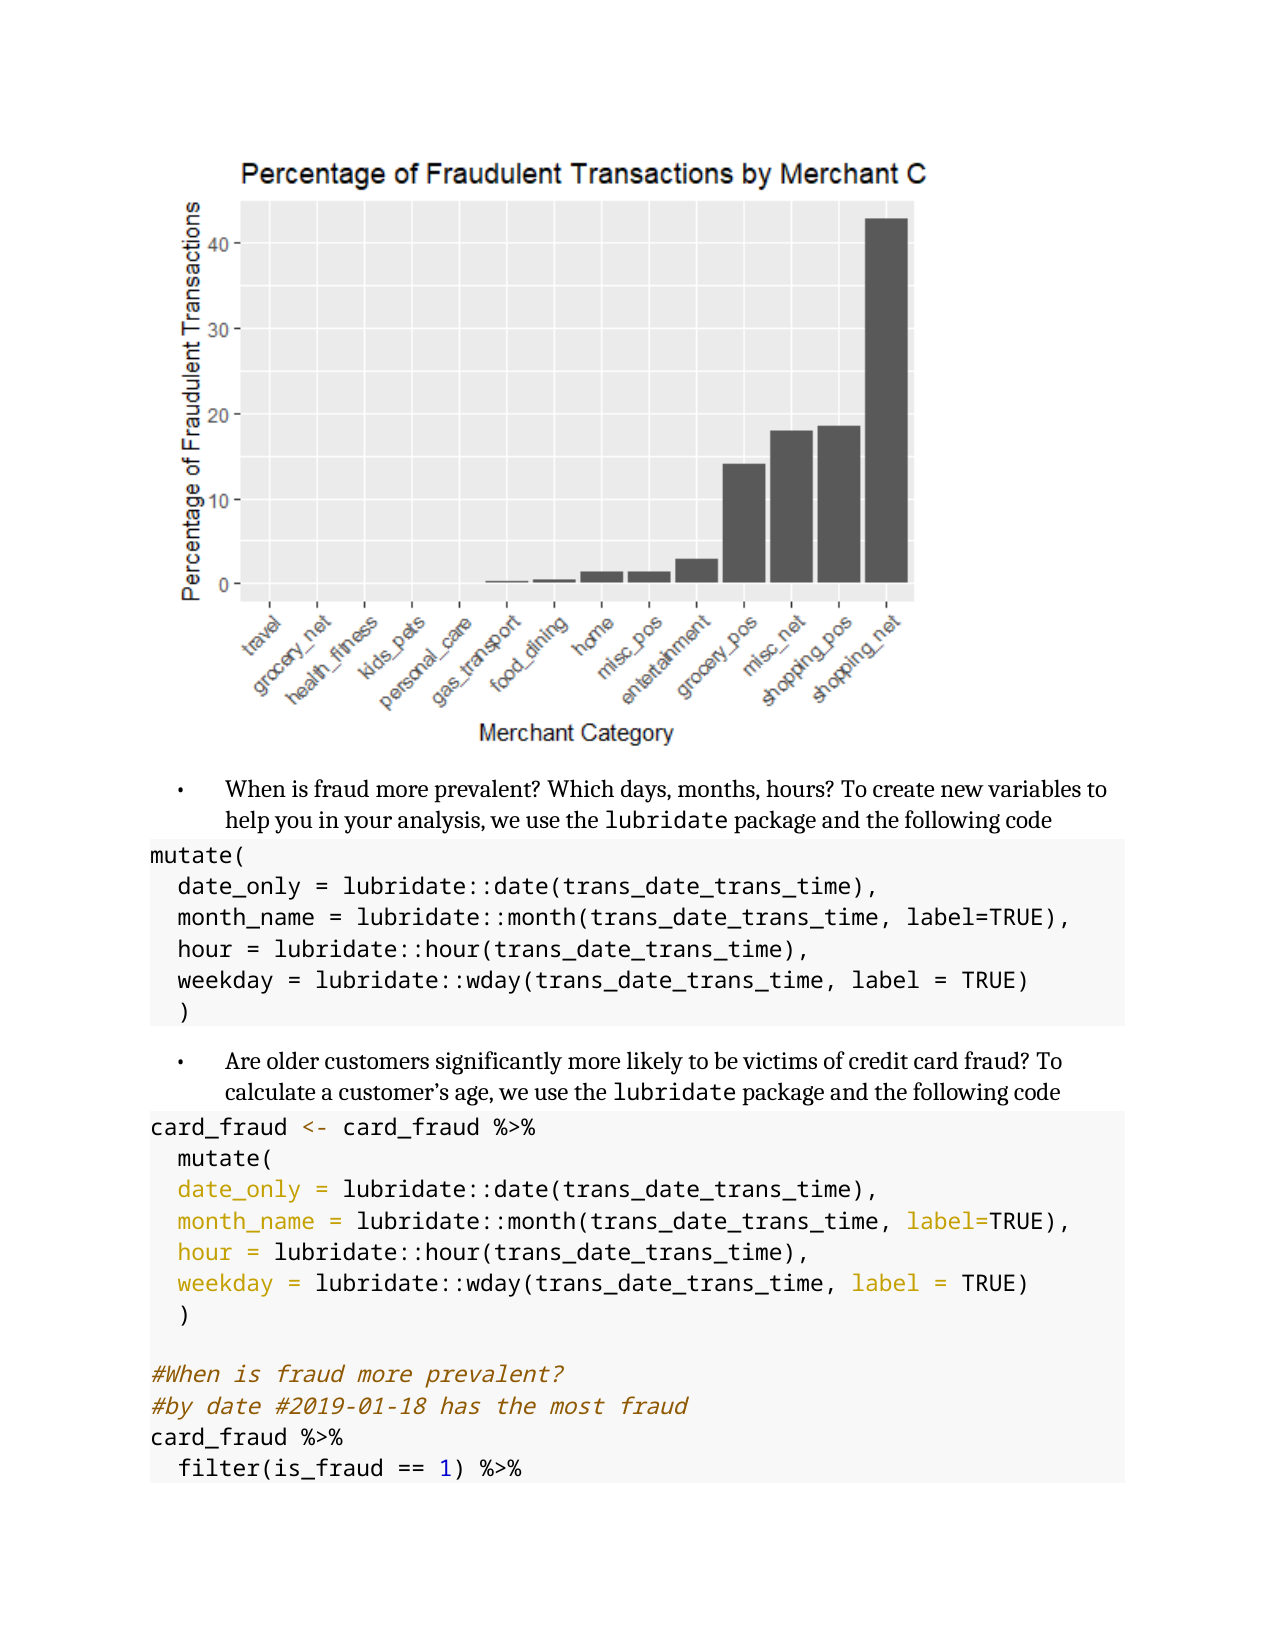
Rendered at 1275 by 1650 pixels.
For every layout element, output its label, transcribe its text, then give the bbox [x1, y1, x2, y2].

list Are older customers significantly more likely to be victims of credit card fraud? To calculate a customer’s age, we use the lubridate package and the following code [175, 1047, 1125, 1107]
list When is fraud more prevalent? Which days, months, hours? To create new variables to help you in your analysis, we use the lubridate package and the following code [175, 775, 1125, 835]
text mutate( date_only = lubridate::date(trans_date_trans_time), month_name = lubridate::month(trans_date_trans_time, label=TRUE), hour = lubridate::hour(trans_date_trans_time), weekday = lubridate::wday(trans_date_trans_time, label = TRUE) ) [150, 839, 1125, 1026]
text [150, 1111, 1125, 1483]
picture [168, 150, 927, 757]
